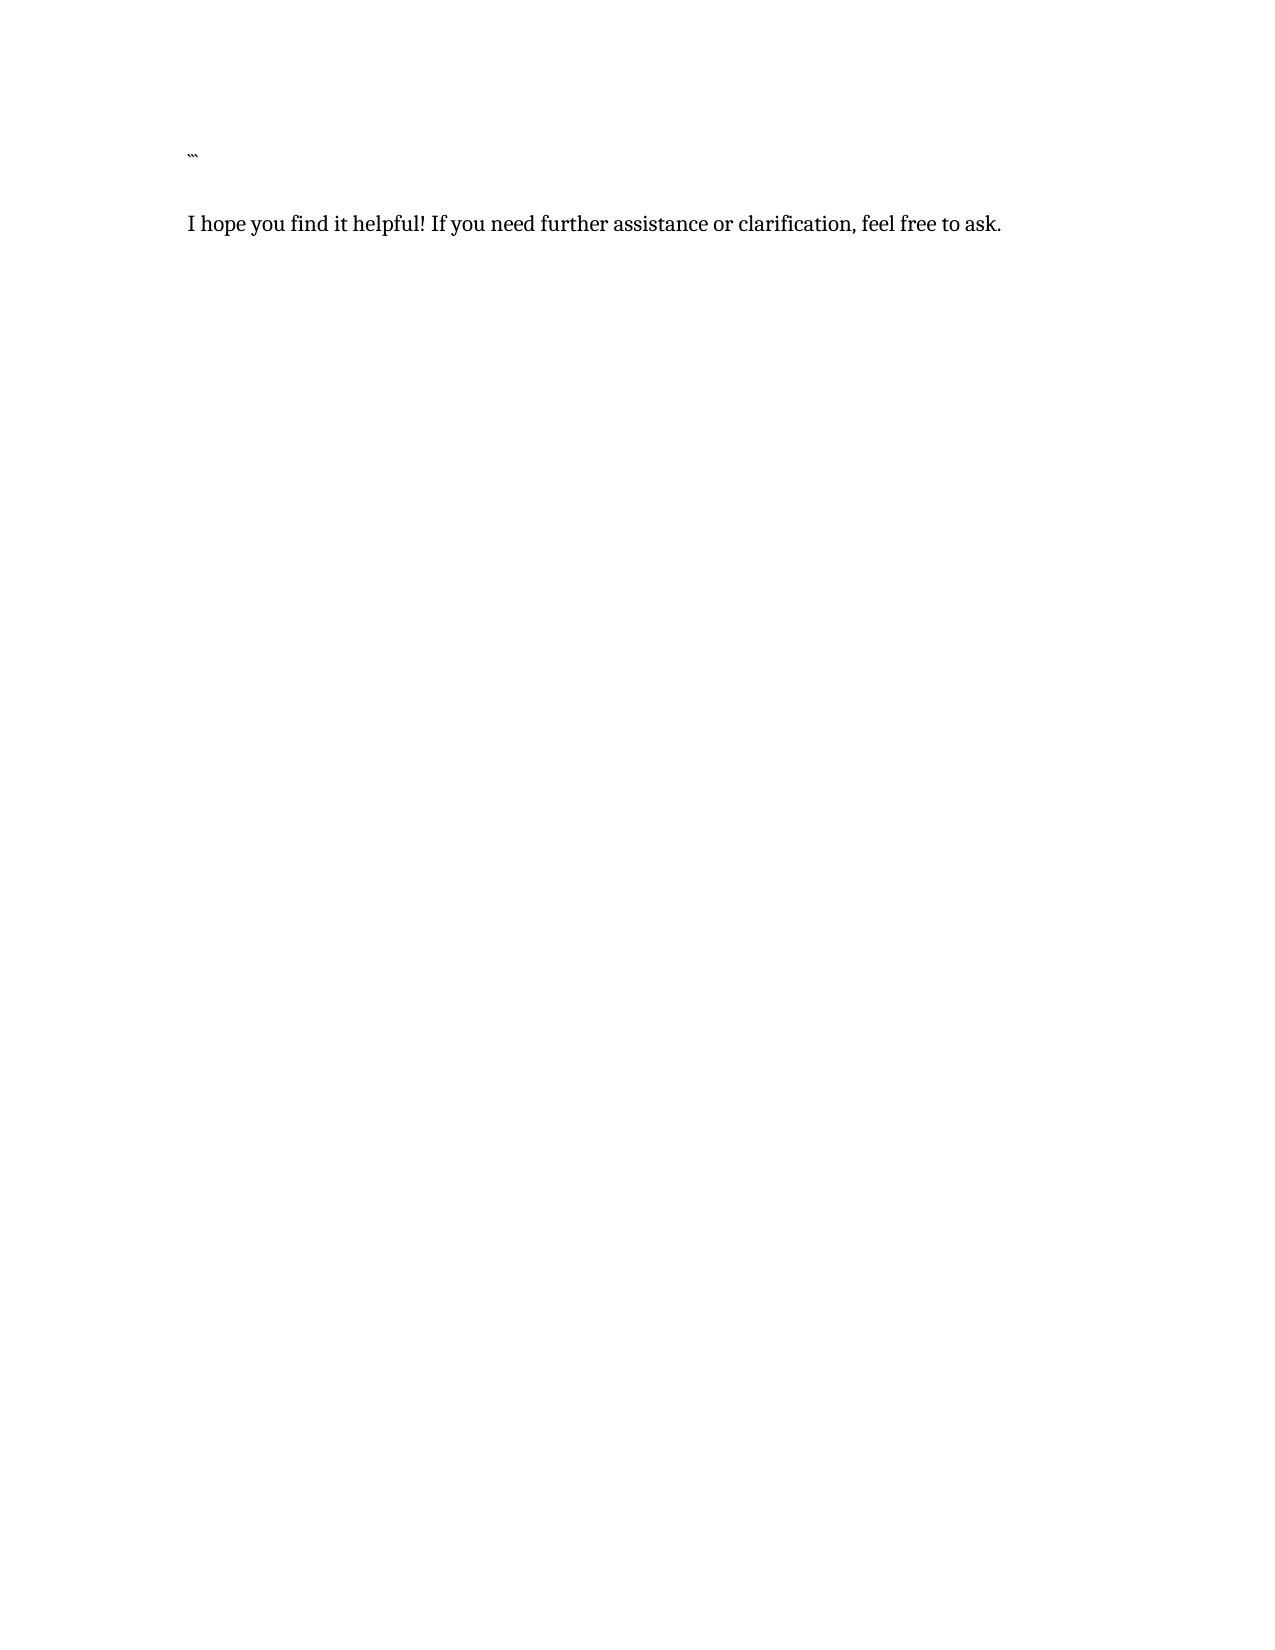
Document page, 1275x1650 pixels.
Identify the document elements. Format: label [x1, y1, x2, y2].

text [187, 150, 1087, 237]
